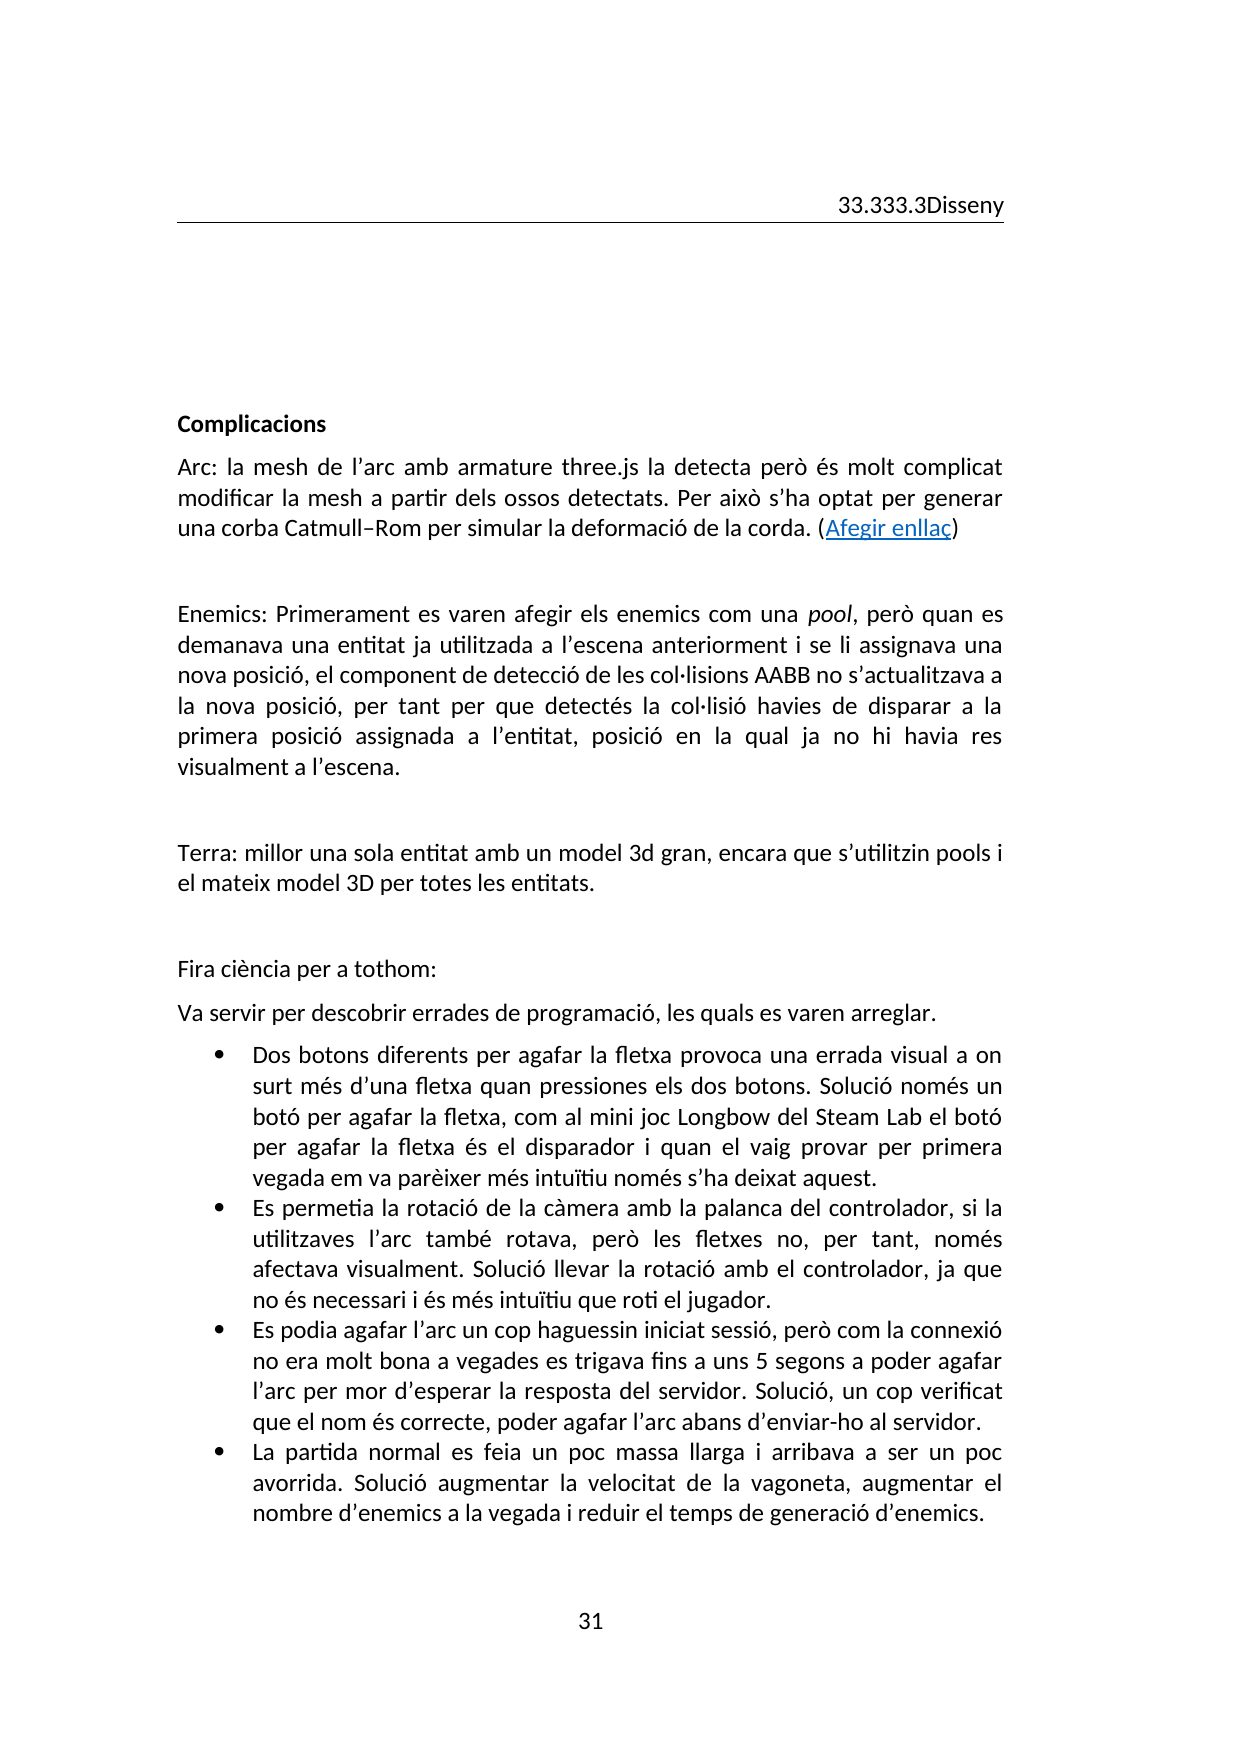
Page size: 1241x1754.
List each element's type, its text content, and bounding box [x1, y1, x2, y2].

list Es permetia la rotació de la càmera amb la palanca del controlador, si la utilitzaves l’arc també rotava, però les fletxes no, per tant, només afectava visualment. Solució llevar la rotació amb el controlador, ja que no és necessari i és més intuïtiu que roti el jugador. [215, 1192, 1004, 1314]
list Dos botons diferents per agafar la fletxa provoca una errada visual a on surt més d’una fletxa quan pressiones els dos botons. Solució només un botó per agafar la fletxa, com al mini joc Longbow del Steam Lab el botó per agafar la fletxa és el disparador i quan el vaig provar per primera vegada em va parèixer més intuïtiu només s’ha deixat aquest. [215, 1040, 1004, 1192]
list La partida normal es feia un poc massa llarga i arribava a ser un poc avorrida. Solució augmentar la velocitat de la vagoneta, augmentar el nombre d’enemics a la vegada i reduir el temps de generació d’enemics. [215, 1436, 1004, 1528]
text Terra: millor una sola entitat amb un model 3d gran, encara que s’utilitzin pools i el mateix model 3D per totes les entitats. [177, 837, 1004, 898]
text Arc: la mesh de l’arc amb armature three.js la detecta però és molt complicat modificar la mesh a partir dels ossos detectats. Per això s’ha optat per generar una corba Catmull–Rom per simular la deformació de la corda. (Afegir enllaç) [177, 451, 1004, 543]
text Enemics: Primerament es varen afegir els enemics com una pool, però quan es demanava una entitat ja utilitzada a l’escena anteriorment i se li assignava una nova posició, el component de detecció de les col·lisions AABB no s’actualitzava a la nova posició, per tant per que detectés la col·lisió havies de disparar a la primera posició assignada a l’entitat, posició en la qual ja no hi havia res visualment a l’escena. [177, 598, 1004, 782]
list Es podia agafar l’arc un cop haguessin iniciat sessió, però com la connexió no era molt bona a vegades es trigava fins a uns 5 segons a poder agafar l’arc per mor d’esperar la resposta del servidor. Solució, un cop verificat que el nom és correcte, poder agafar l’arc abans d’enviar-ho al servidor. [215, 1314, 1004, 1436]
text Fira ciència per a tothom: [177, 954, 1004, 984]
text Va servir per descobrir errades de programació, les quals es varen arreglar. [177, 997, 1004, 1027]
text Complicacions [177, 408, 1004, 439]
